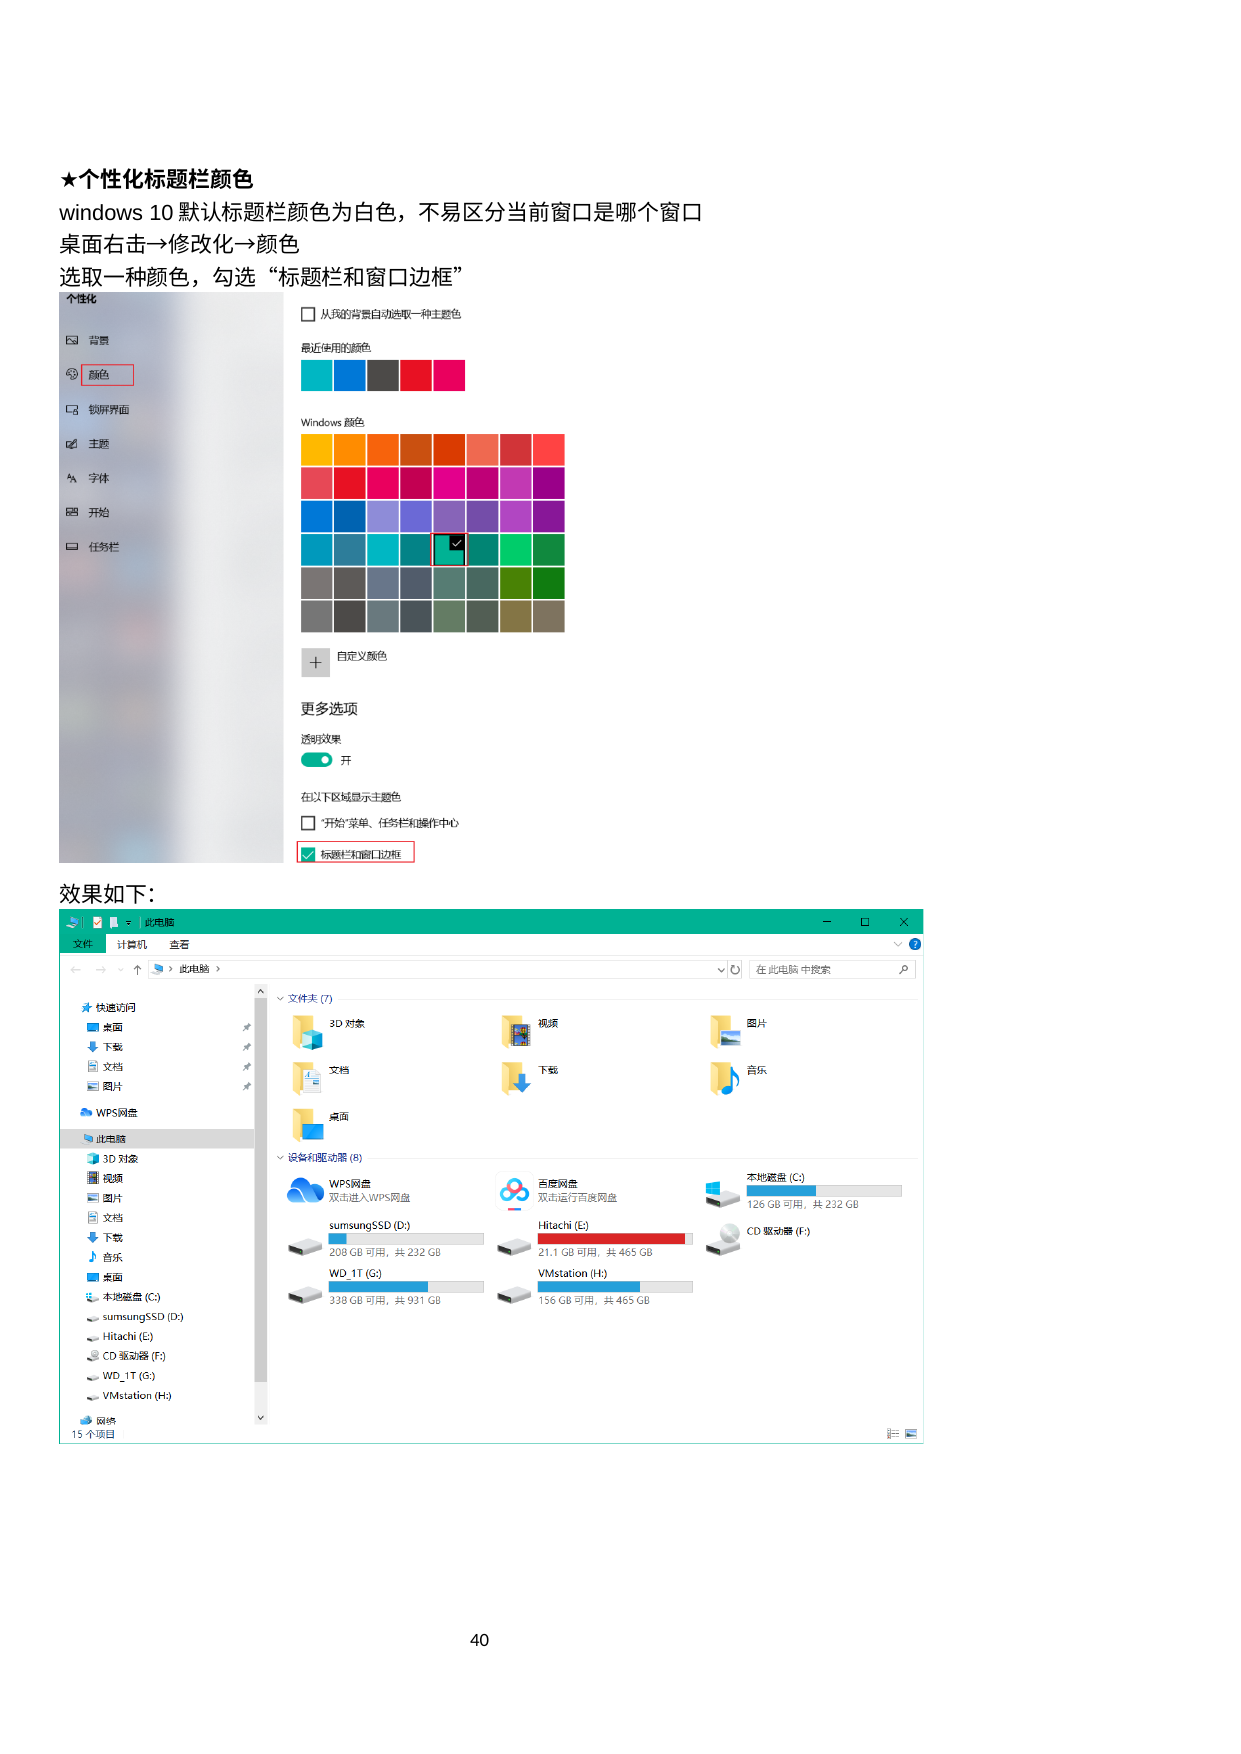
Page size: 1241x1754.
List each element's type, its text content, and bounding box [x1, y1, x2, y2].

text 选取一种颜色，勾选“标题栏和窗口边框” [59, 259, 1181, 292]
picture [59, 292, 768, 863]
text windows 10默认标题栏颜色为白色，不易区分当前窗口是哪个窗口 [59, 194, 1181, 227]
text 效果如下： [59, 877, 1181, 909]
text 桌面右击→修改化→颜色 [59, 227, 1181, 259]
picture [59, 909, 924, 1444]
text ★个性化标题栏颜色 [59, 162, 1181, 194]
